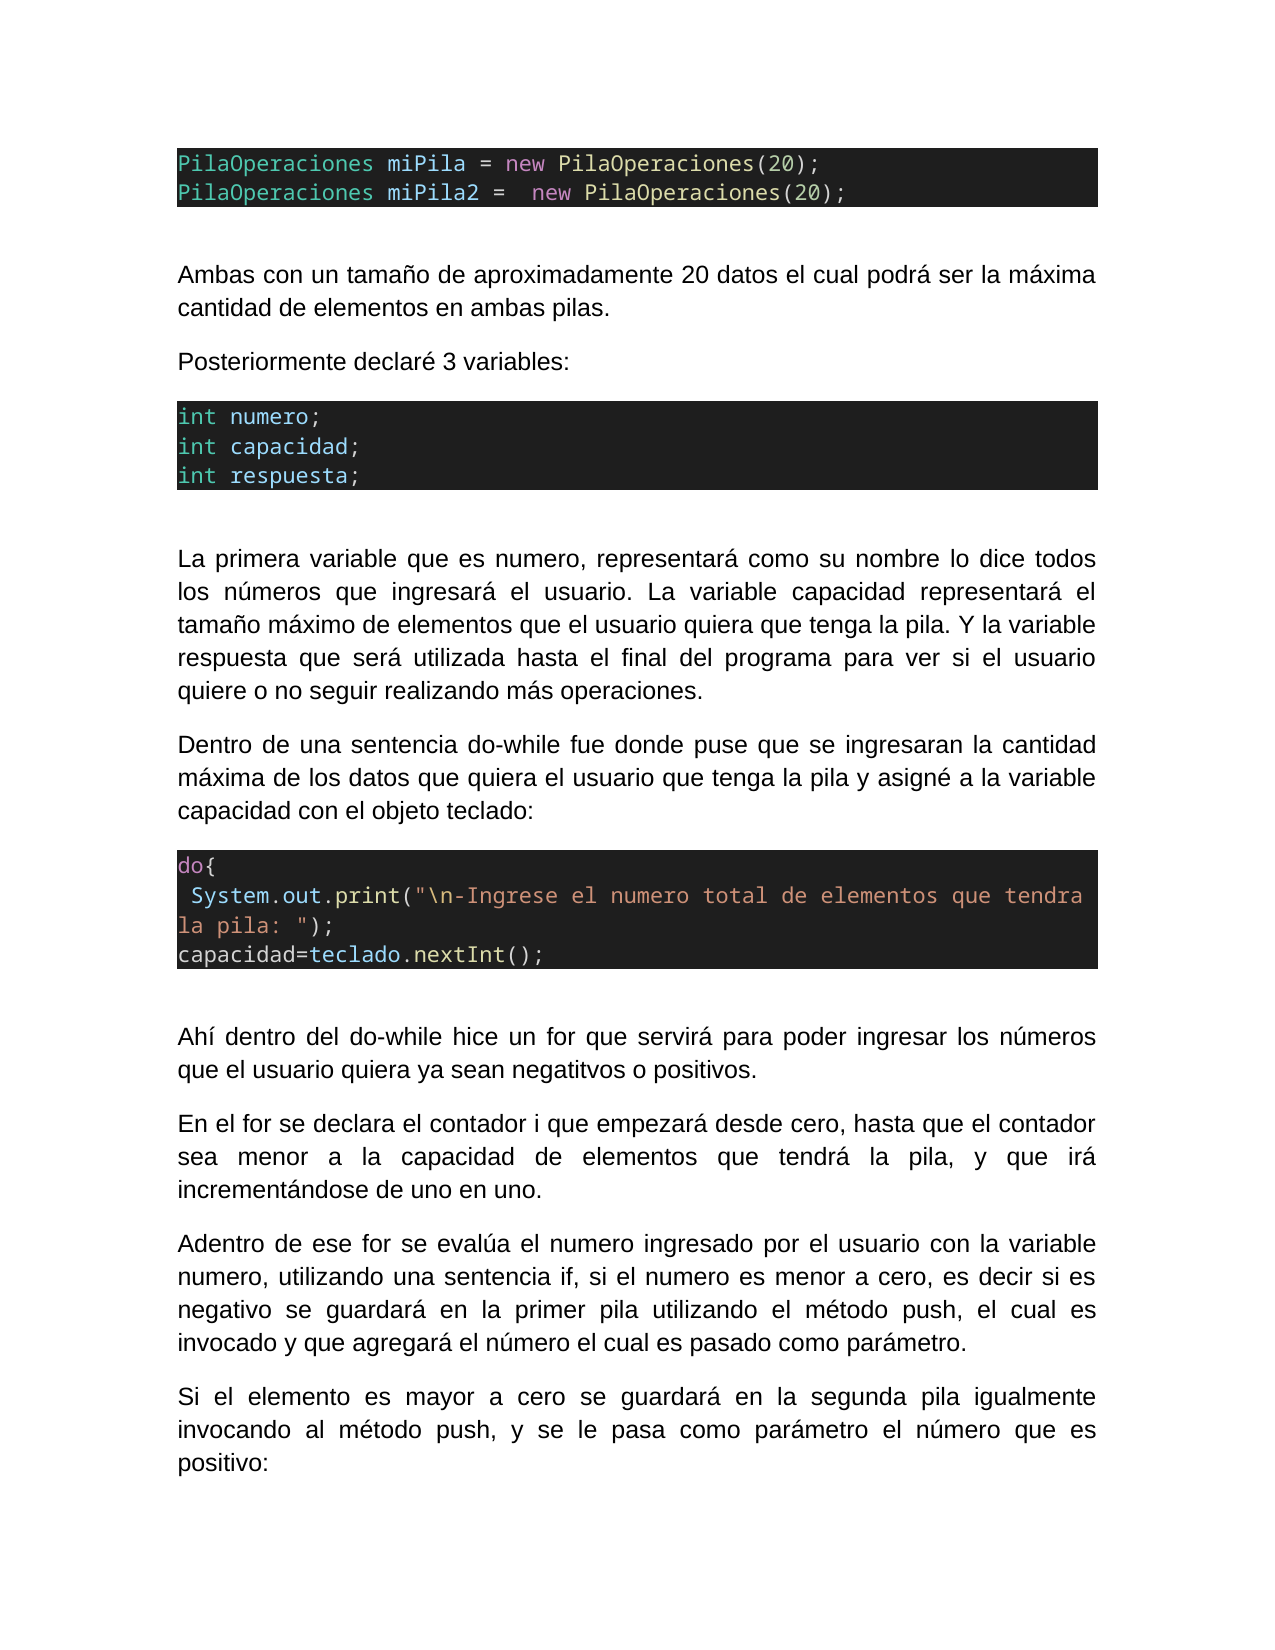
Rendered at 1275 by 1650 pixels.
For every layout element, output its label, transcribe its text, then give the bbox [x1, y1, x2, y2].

text Dentro de una sentencia do-while fue donde puse que se ingresaran la cantidad máxima de los datos que quiera el usuario que tenga la pila y asigné a la variable capacidad con el objeto teclado: [177, 730, 1098, 825]
text int numero; [177, 401, 1098, 431]
text La primera variable que es numero, representará como su nombre lo dice todos los números que ingresará el usuario. La variable capacidad representará el tamaño máximo de elementos que el usuario quiera que tenga la pila. Y la variable respuesta que será utilizada hasta el final del programa para ver si el usuario quiere o no seguir realizando más operaciones. [177, 544, 1098, 705]
text int capacidad; [177, 431, 1098, 461]
text Posteriormente declaré 3 variables: [177, 347, 1098, 376]
text do{ [177, 850, 1098, 880]
text Adentro de ese for se evalúa el numero ingresado por el usuario con la variable numero, utilizando una sentencia if, si el numero es menor a cero, es decir si es negativo se guardará en la primer pila utilizando el método push, el cual es invocado y que agregará el número el cual es pasado como parámetro. [177, 1229, 1098, 1357]
text System.out.print("\n-Ingrese el numero total de elementos que tendra la pila: "); [177, 880, 1098, 939]
text En el for se declara el contador i que empezará desde cero, hasta que el contador sea menor a la capacidad de elementos que tendrá la pila, y que irá incrementándose de uno en uno. [177, 1109, 1098, 1204]
text int respuesta; [177, 461, 1098, 490]
text PilaOperaciones miPila2 = new PilaOperaciones(20); [177, 177, 1098, 207]
text PilaOperaciones miPila = new PilaOperaciones(20); [177, 148, 1098, 177]
text Ahí dentro del do-while hice un for que servirá para poder ingresar los números que el usuario quiera ya sean negatitvos o positivos. [177, 1022, 1098, 1084]
text Ambas con un tamaño de aproximadamente 20 datos el cual podrá ser la máxima cantidad de elementos en ambas pilas. [177, 260, 1098, 322]
text Si el elemento es mayor a cero se guardará en la segunda pila igualmente invocando al método push, y se le pasa como parámetro el número que es positivo: [177, 1382, 1098, 1477]
text capacidad=teclado.nextInt(); [177, 939, 1098, 969]
